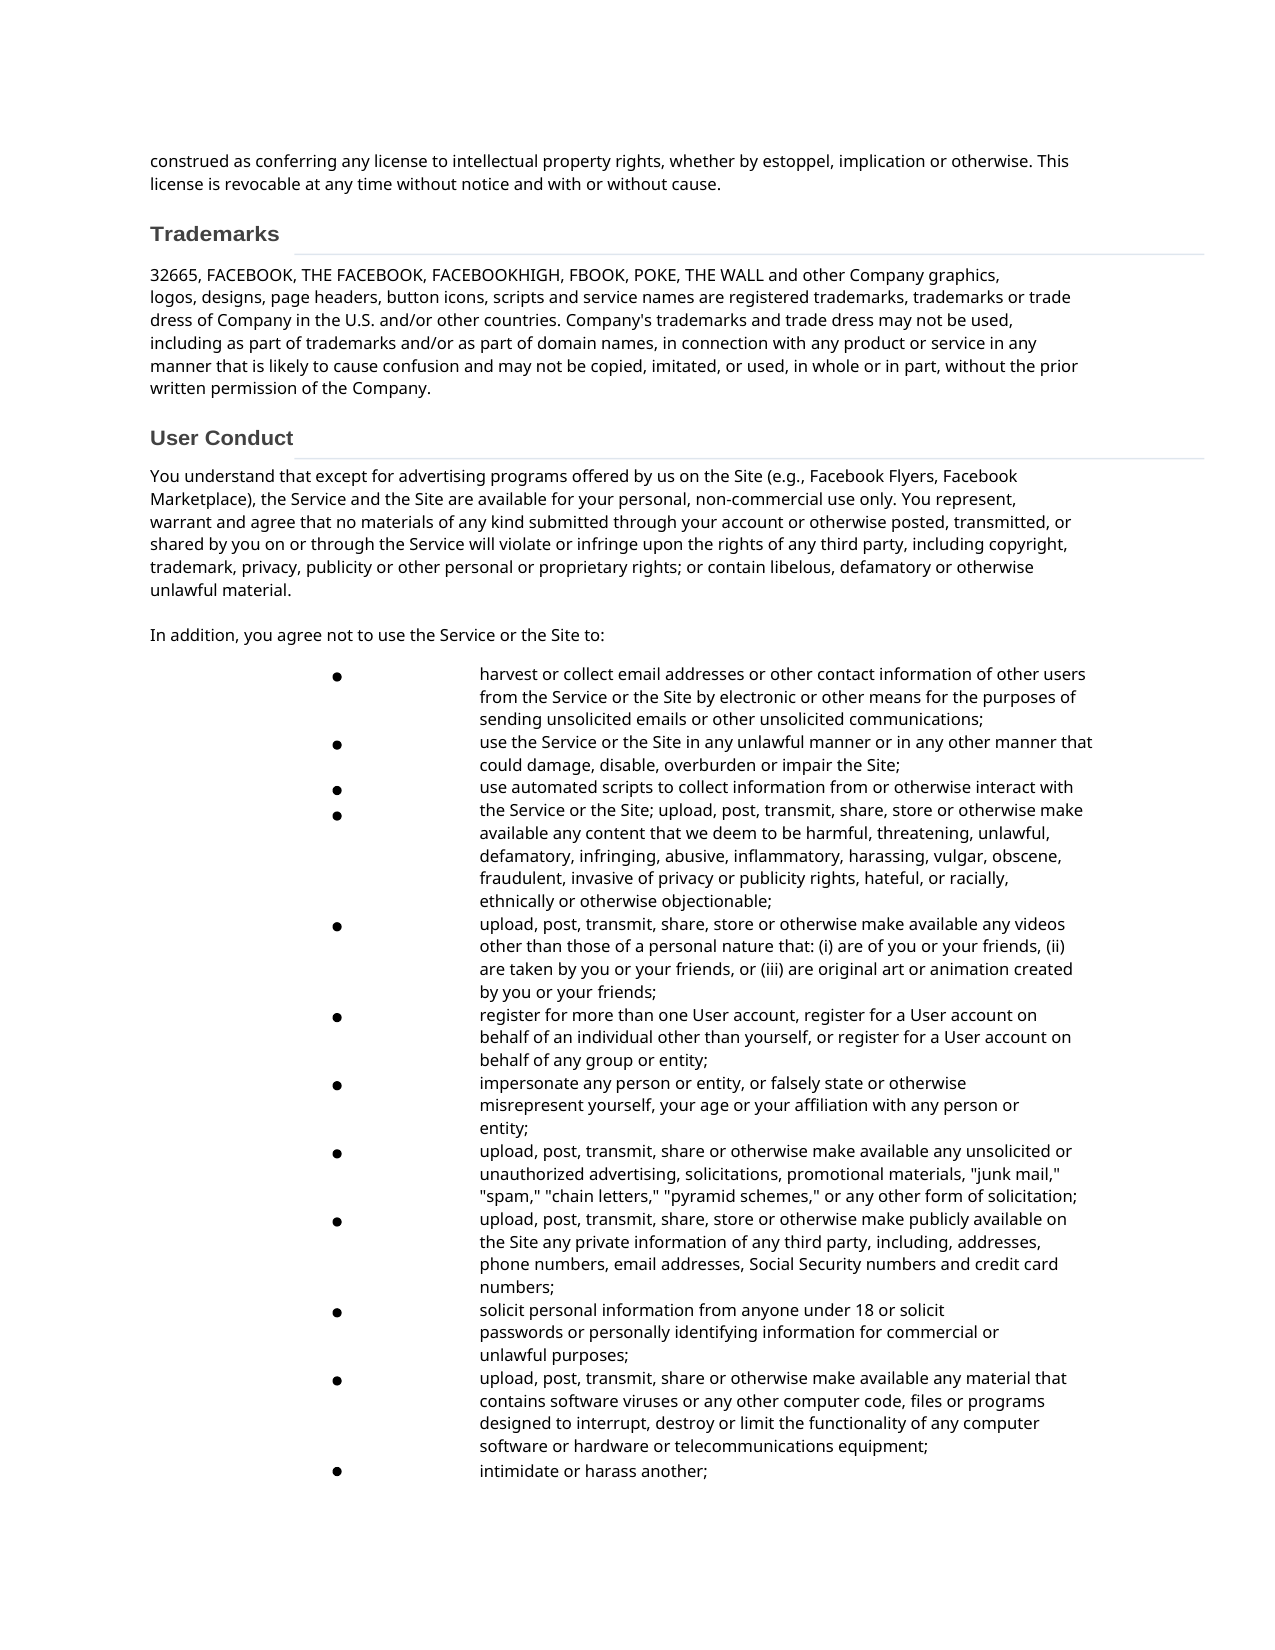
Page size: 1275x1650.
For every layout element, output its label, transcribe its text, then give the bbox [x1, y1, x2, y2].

text upload, post, transmit, share or otherwise make available any material that contains software viruses or any other computer code, files or programs designed to interrupt, destroy or limit the functionality of any computer software or hardware or telecommunications equipment; [479, 1366, 1091, 1457]
text 32665, FACEBOOK, THE FACEBOOK, FACEBOOKHIGH, FBOOK, POKE, THE WALL and other Company graphics, [150, 261, 1125, 286]
text harvest or collect email addresses or other contact information of other users from the Service or the Site by electronic or other means for the purposes of sending unsolicited emails or other unsolicited communications; [479, 662, 1086, 731]
subtitle Trademarks [150, 222, 1125, 246]
subtitle User Conduct [150, 426, 1125, 450]
text In addition, you agree not to use the Service or the Site to: [150, 623, 1125, 646]
text impersonate any person or entity, or falsely state or otherwise misrepresent yourself, your age or your affiliation with any person or entity; [479, 1071, 1063, 1139]
text use the Service or the Site in any unlawful manner or in any other manner that could damage, disable, overburden or impair the Site; [479, 731, 1125, 776]
text logos, designs, page headers, button icons, scripts and service names are registered trademarks, trademarks or trade dress of Company in the U.S. and/or other countries. Company's trademarks and trade dress may not be used, including as part of trademarks and/or as part of domain names, in connection with any product or service in any manner that is likely to cause confusion and may not be copied, imitated, or used, in whole or in part, without the prior written permission of the Company. [150, 286, 1081, 400]
text intimidate or harass another; [479, 1457, 1125, 1483]
text solicit personal information from anyone under 18 or solicit passwords or personally identifying information for commercial or unlawful purposes; [479, 1298, 1012, 1366]
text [150, 150, 1089, 195]
text use automated scripts to collect information from or otherwise interact with the Service or the Site; upload, post, transmit, share, store or otherwise make available any content that we deem to be harmful, threatening, unlawful, defamatory, infringing, abusive, inflammatory, harassing, vulgar, obscene, fraudulent, invasive of privacy or publicity rights, hateful, or racially, ethnically or otherwise objectionable; [479, 776, 1086, 912]
text register for more than one User account, register for a User account on behalf of an individual other than yourself, or register for a User account on behalf of any group or entity; [479, 1003, 1085, 1071]
text upload, post, transmit, share or otherwise make available any unsolicited or unauthorized advertising, solicitations, promotional materials, "junk mail," "spam," "chain letters," "pyramid schemes," or any other form of solicitation; [479, 1139, 1081, 1207]
text upload, post, transmit, share, store or otherwise make publicly available on the Site any private information of any third party, including, addresses, phone numbers, email addresses, Social Security numbers and credit card numbers; [479, 1207, 1089, 1298]
text You understand that except for advertising programs offered by us on the Site (e.g., Facebook Flyers, Facebook Marketplace), the Service and the Site are available for your personal, non-commercial use only. You represent, warrant and agree that no materials of any kind submitted through your account or otherwise posted, transmitted, or shared by you on or through the Service will violate or infringe upon the rights of any third party, including copyright, trademark, privacy, publicity or other personal or proprietary rights; or contain libelous, defamatory or otherwise unlawful material. [150, 465, 1076, 601]
text upload, post, transmit, share, store or otherwise make available any videos other than those of a personal nature that: (i) are of you or your friends, (ii) are taken by you or your friends, or (iii) are original art or animation created by you or your friends; [479, 912, 1081, 1003]
